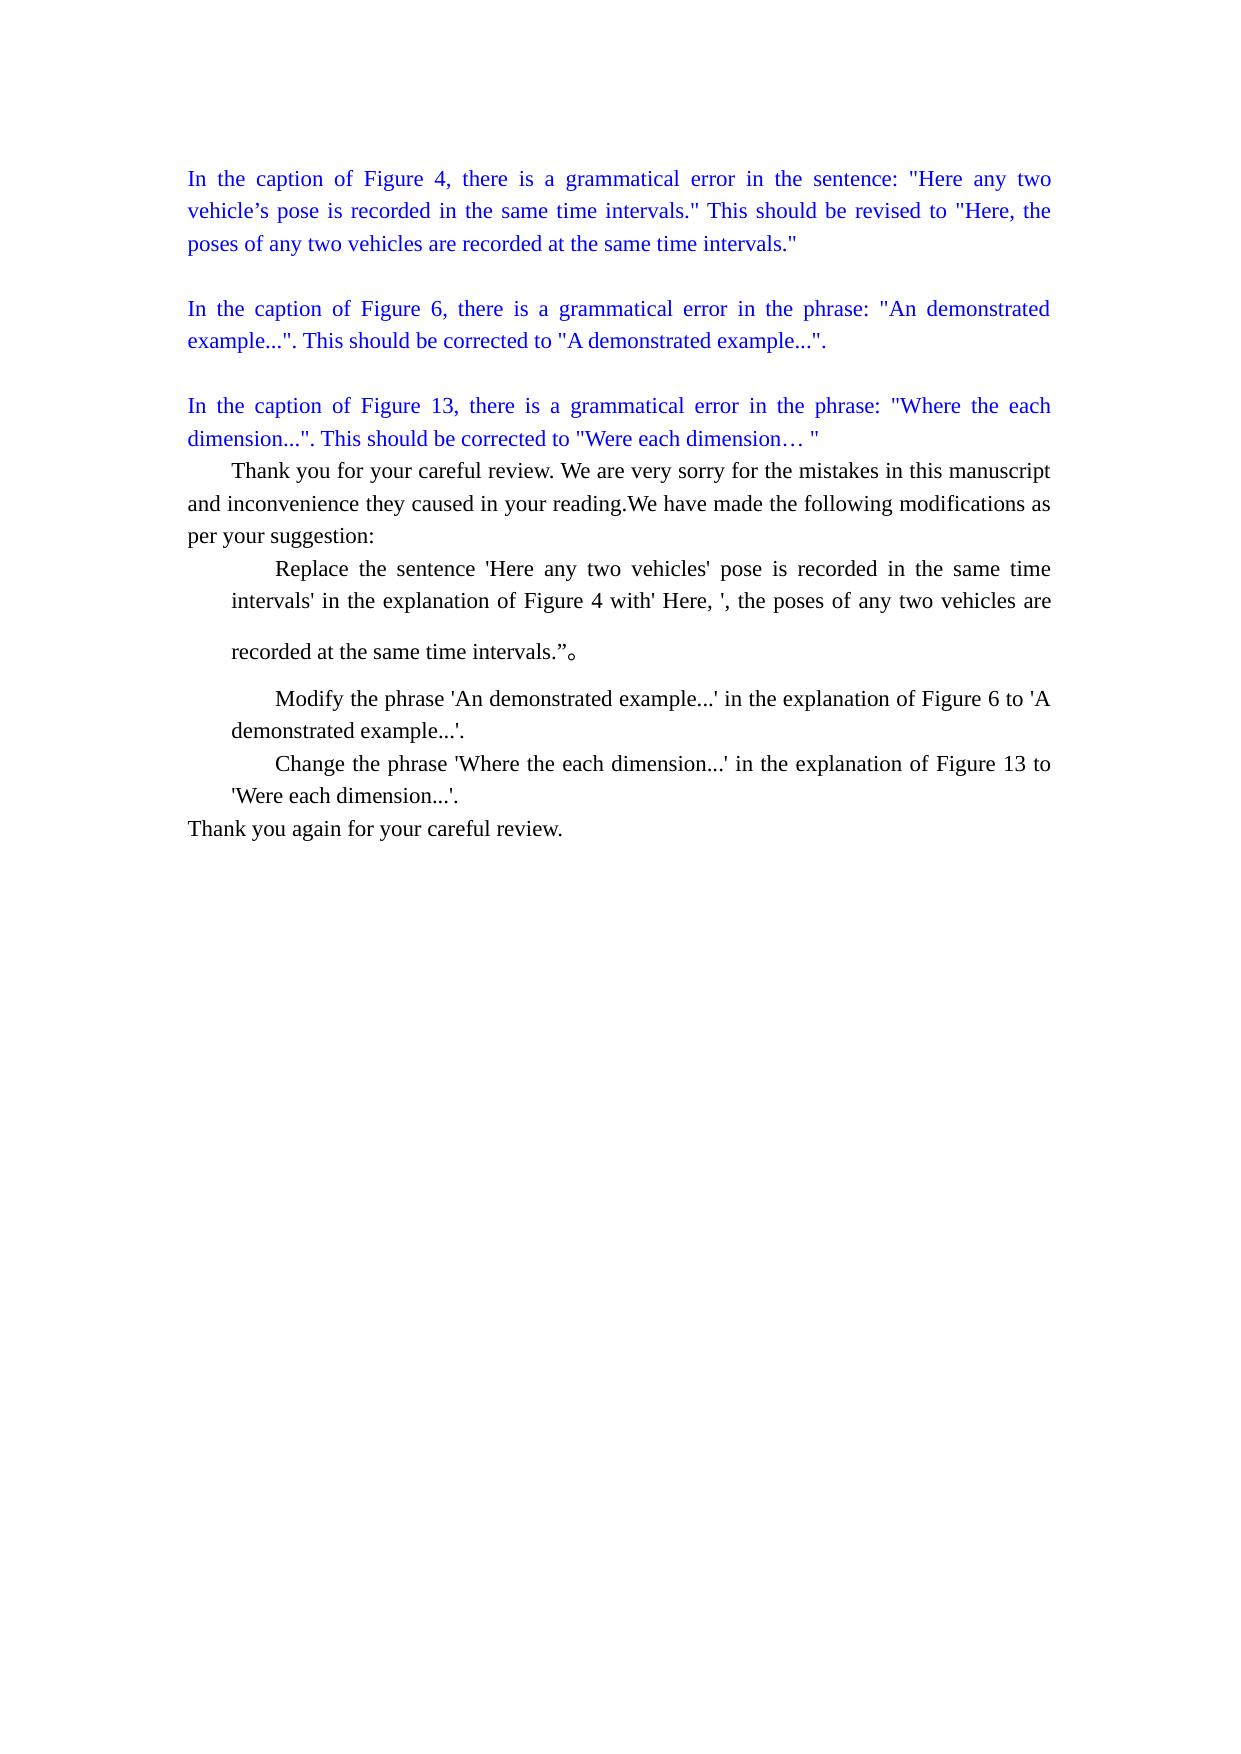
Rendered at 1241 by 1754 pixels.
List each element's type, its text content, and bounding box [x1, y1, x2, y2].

text Replace the sentence 'Here any two vehicles' pose is recorded in the same time intervals' in the explanation of Figure 4 with' Here, ', the poses of any two vehicles are recorded at the same time intervals.”。 [231, 552, 1053, 682]
text Thank you again for your careful review. [187, 812, 1053, 844]
text Modify the phrase 'An demonstrated example...' in the explanation of Figure 6 to 'A demonstrated example...'. [231, 682, 1053, 747]
text Change the phrase 'Where the each dimension...' in the explanation of Figure 13 to 'Were each dimension...'. [231, 747, 1053, 812]
text In the caption of Figure 13, there is a grammatical error in the phrase: "Where the each dimension...". This should be corrected to "Were each dimension… " [187, 389, 1053, 454]
text Thank you for your careful review. We are very sorry for the mistakes in this manuscript and inconvenience they caused in your reading.We have made the following modifications as per your suggestion: [187, 454, 1053, 552]
text In the caption of Figure 4, there is a grammatical error in the sentence: "Here any two vehicle’s pose is recorded in the same time intervals." This should be revised to "Here, the poses of any two vehicles are recorded at the same time intervals." [187, 162, 1053, 259]
text In the caption of Figure 6, there is a grammatical error in the phrase: "An demonstrated example...". This should be corrected to "A demonstrated example...". [187, 292, 1053, 357]
